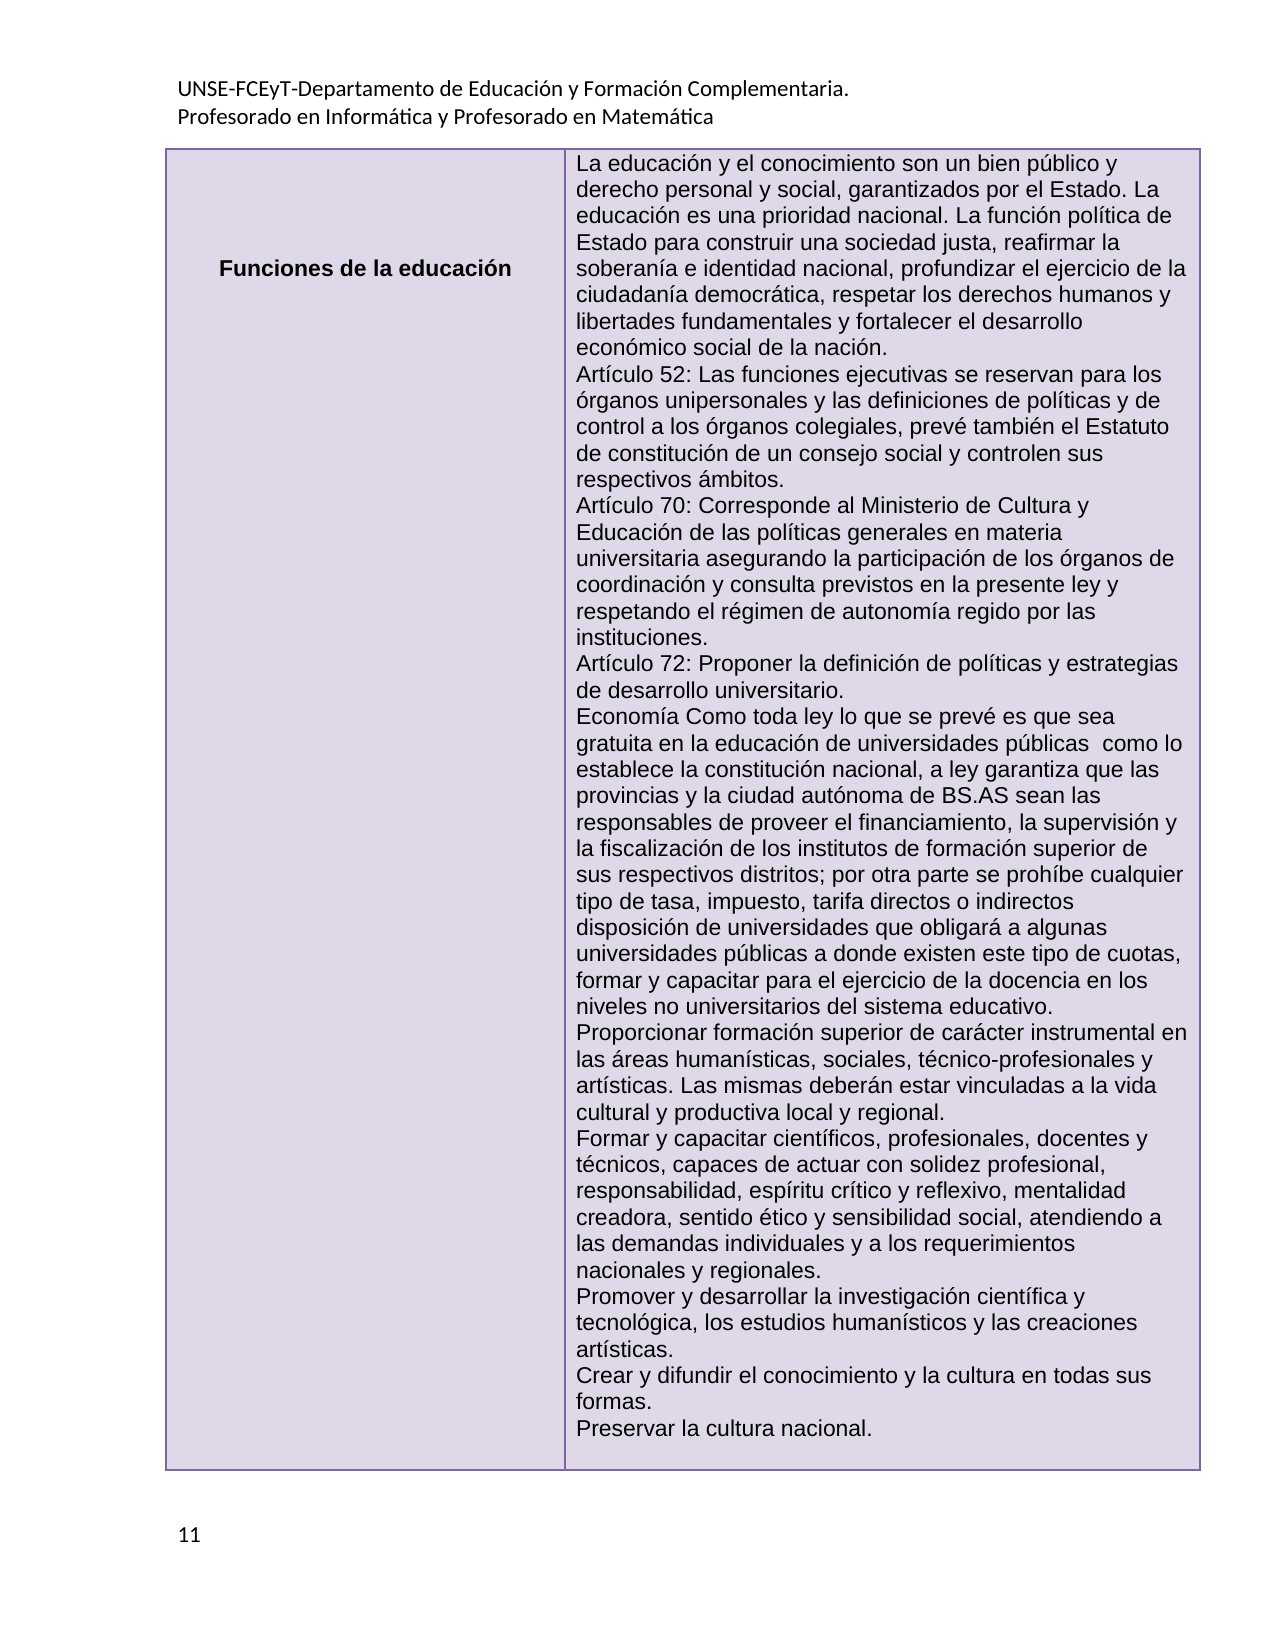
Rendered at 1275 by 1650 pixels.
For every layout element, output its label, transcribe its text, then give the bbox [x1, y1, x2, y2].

table_cell La educación y el conocimiento son un bien público y derecho personal y social, garantizados por el Estado. La educación es una prioridad nacional. La función política de Estado para construir una sociedad justa, reafirmar la soberanía e identidad nacional, profundizar el ejercicio de la ciudadanía democrática, respetar los derechos humanos y libertades fundamentales y fortalecer el desarrollo económico social de la nación. Artículo 52: Las funciones ejecutivas se reservan para los órganos unipersonales y las definiciones de políticas y de control a los órganos colegiales, prevé también el Estatuto de constitución de un consejo social y controlen sus respectivos ámbitos. Artículo 70: Corresponde al Ministerio de Cultura y Educación de las políticas generales en materia universitaria asegurando la participación de los órganos de coordinación y consulta previstos en la presente ley y respetando el régimen de autonomía regido por las instituciones. Artículo 72: Proponer la definición de políticas y estrategias de desarrollo universitario. Economía Como toda ley lo que se prevé es que sea gratuita en la educación de universidades públicas como lo establece la constitución nacional, a ley garantiza que las provincias y la ciudad autónoma de BS.AS sean las responsables de proveer el financiamiento, la supervisión y la fiscalización de los institutos de formación superior de sus respectivos distritos; por otra parte se prohíbe cualquier tipo de tasa, impuesto, tarifa directos o indirectos disposición de universidades que obligará a algunas universidades públicas a donde existen este tipo de cuotas, formar y capacitar para el ejercicio de la docencia en los niveles no universitarios del sistema educativo. Proporcionar formación superior de carácter instrumental en las áreas humanísticas, sociales, técnico-profesionales y artísticas. Las mismas deberán estar vinculadas a la vida cultural y productiva local y regional. Formar y capacitar científicos, profesionales, docentes y técnicos, capaces de actuar con solidez profesional, responsabilidad, espíritu crítico y reflexivo, mentalidad creadora, sentido ético y sensibilidad social, atendiendo a las demandas individuales y a los requerimientos nacionales y regionales. Promover y desarrollar la investigación científica y tecnológica, los estudios humanísticos y las creaciones artísticas. Crear y difundir el conocimiento y la cultura en todas sus formas. Preservar la cultura nacional. [566, 150, 1199, 1469]
table_cell Funciones de la educación [167, 150, 564, 1469]
